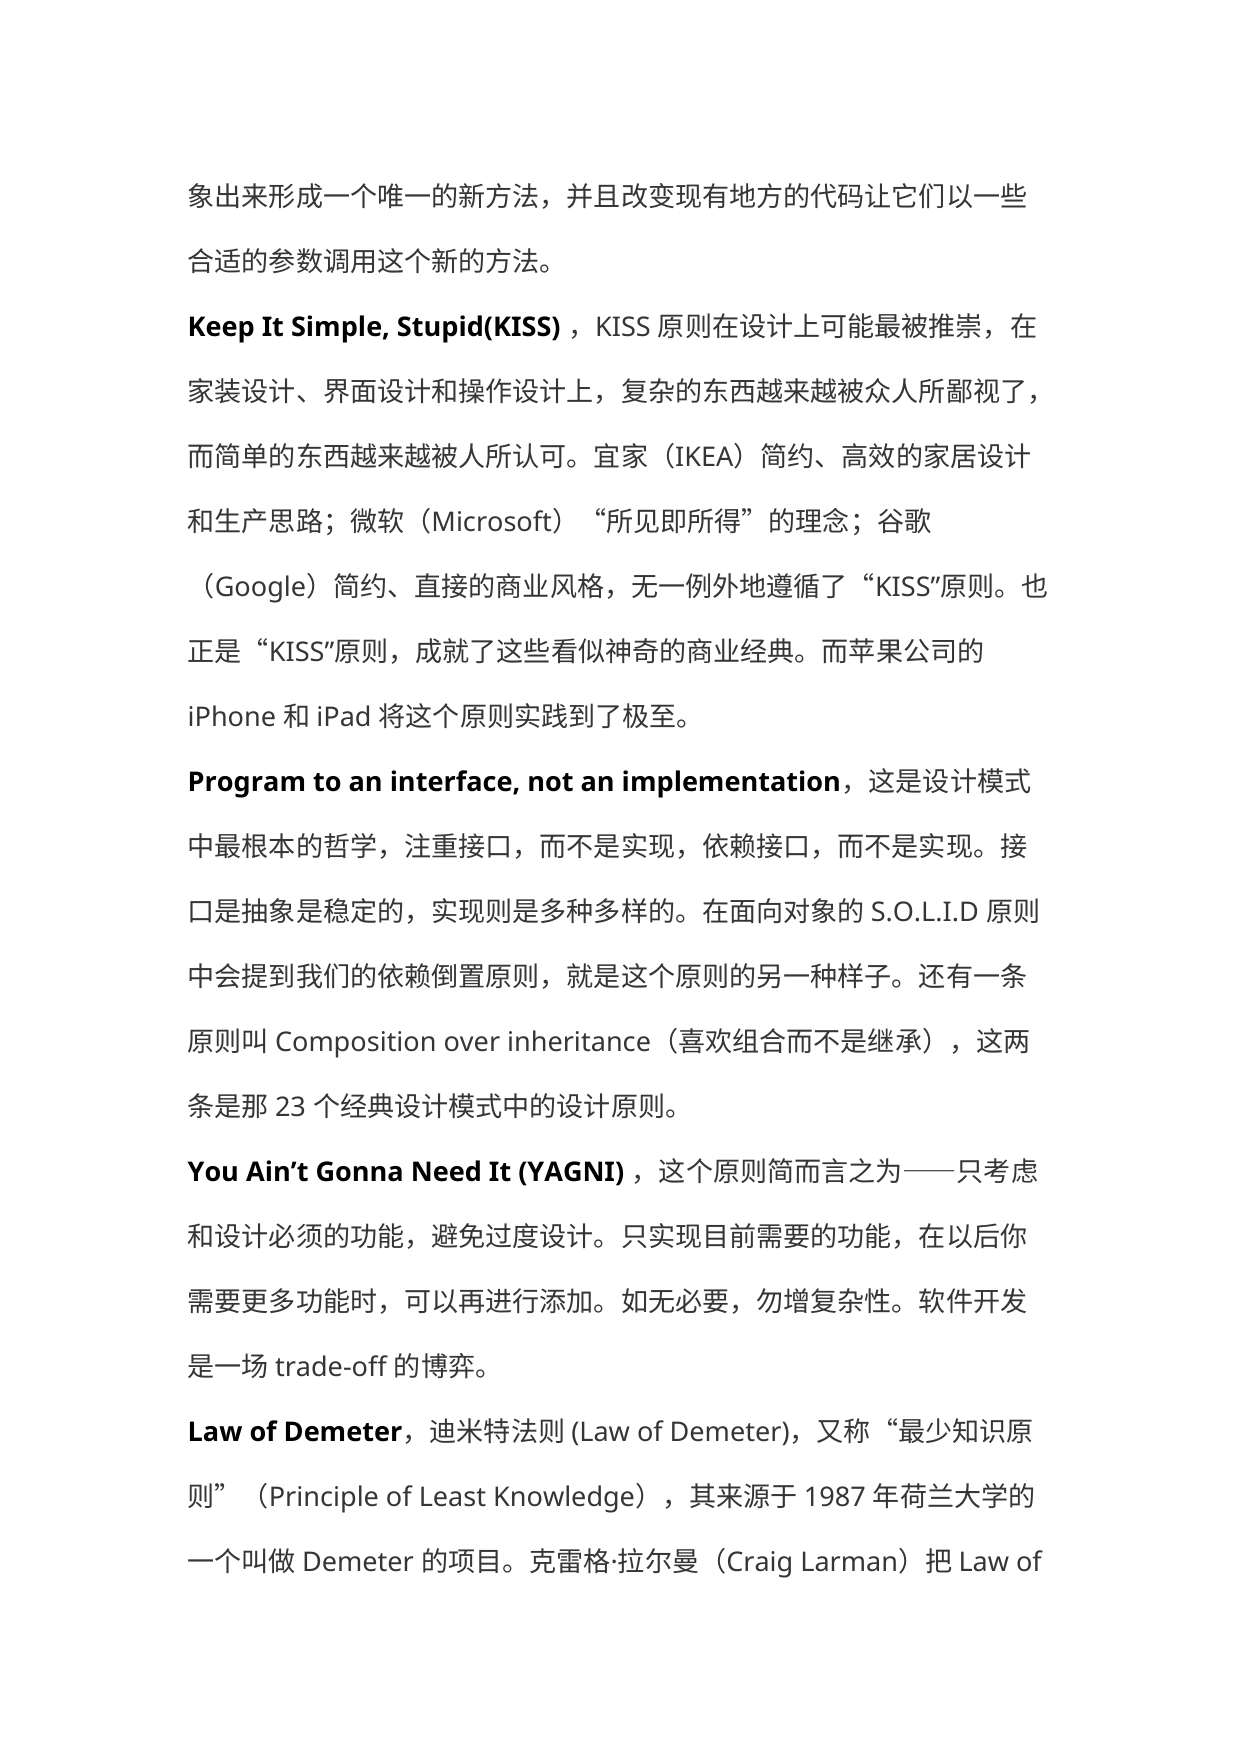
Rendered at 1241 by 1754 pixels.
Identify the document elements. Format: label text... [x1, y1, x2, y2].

text Program to an interface, not an implementation，这是设计模式中最根本的哲学，注重接口，而不是实现，依赖接口，而不是实现。接口是抽象是稳定的，实现则是多种多样的。在面向对象的 S.O.L.I.D 原则中会提到我们的依赖倒置原则，就是这个原则的另一种样子。还有一条原则叫 Composition over inheritance（喜欢组合而不是继承），这两条是那 23 个经典设计模式中的设计原则。 [187, 747, 1053, 1137]
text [187, 1397, 1053, 1592]
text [187, 162, 1053, 292]
text You Ain’t Gonna Need It (YAGNI) ，这个原则简而言之为——只考虑和设计必须的功能，避免过度设计。只实现目前需要的功能，在以后你需要更多功能时，可以再进行添加。如无必要，勿增复杂性。软件开发是一场 trade-off 的博弈。 [187, 1137, 1053, 1397]
text Keep It Simple, Stupid(KISS) ，KISS 原则在设计上可能最被推崇，在家装设计、界面设计和操作设计上，复杂的东西越来越被众人所鄙视了，而简单的东西越来越被人所认可。宜家（IKEA）简约、高效的家居设计和生产思路；微软（Microsoft）“所见即所得”的理念；谷歌（Google）简约、直接的商业风格，无一例外地遵循了“KISS”原则。也正是“KISS”原则，成就了这些看似神奇的商业经典。而苹果公司的 iPhone 和 iPad 将这个原则实践到了极至。 [187, 292, 1053, 747]
